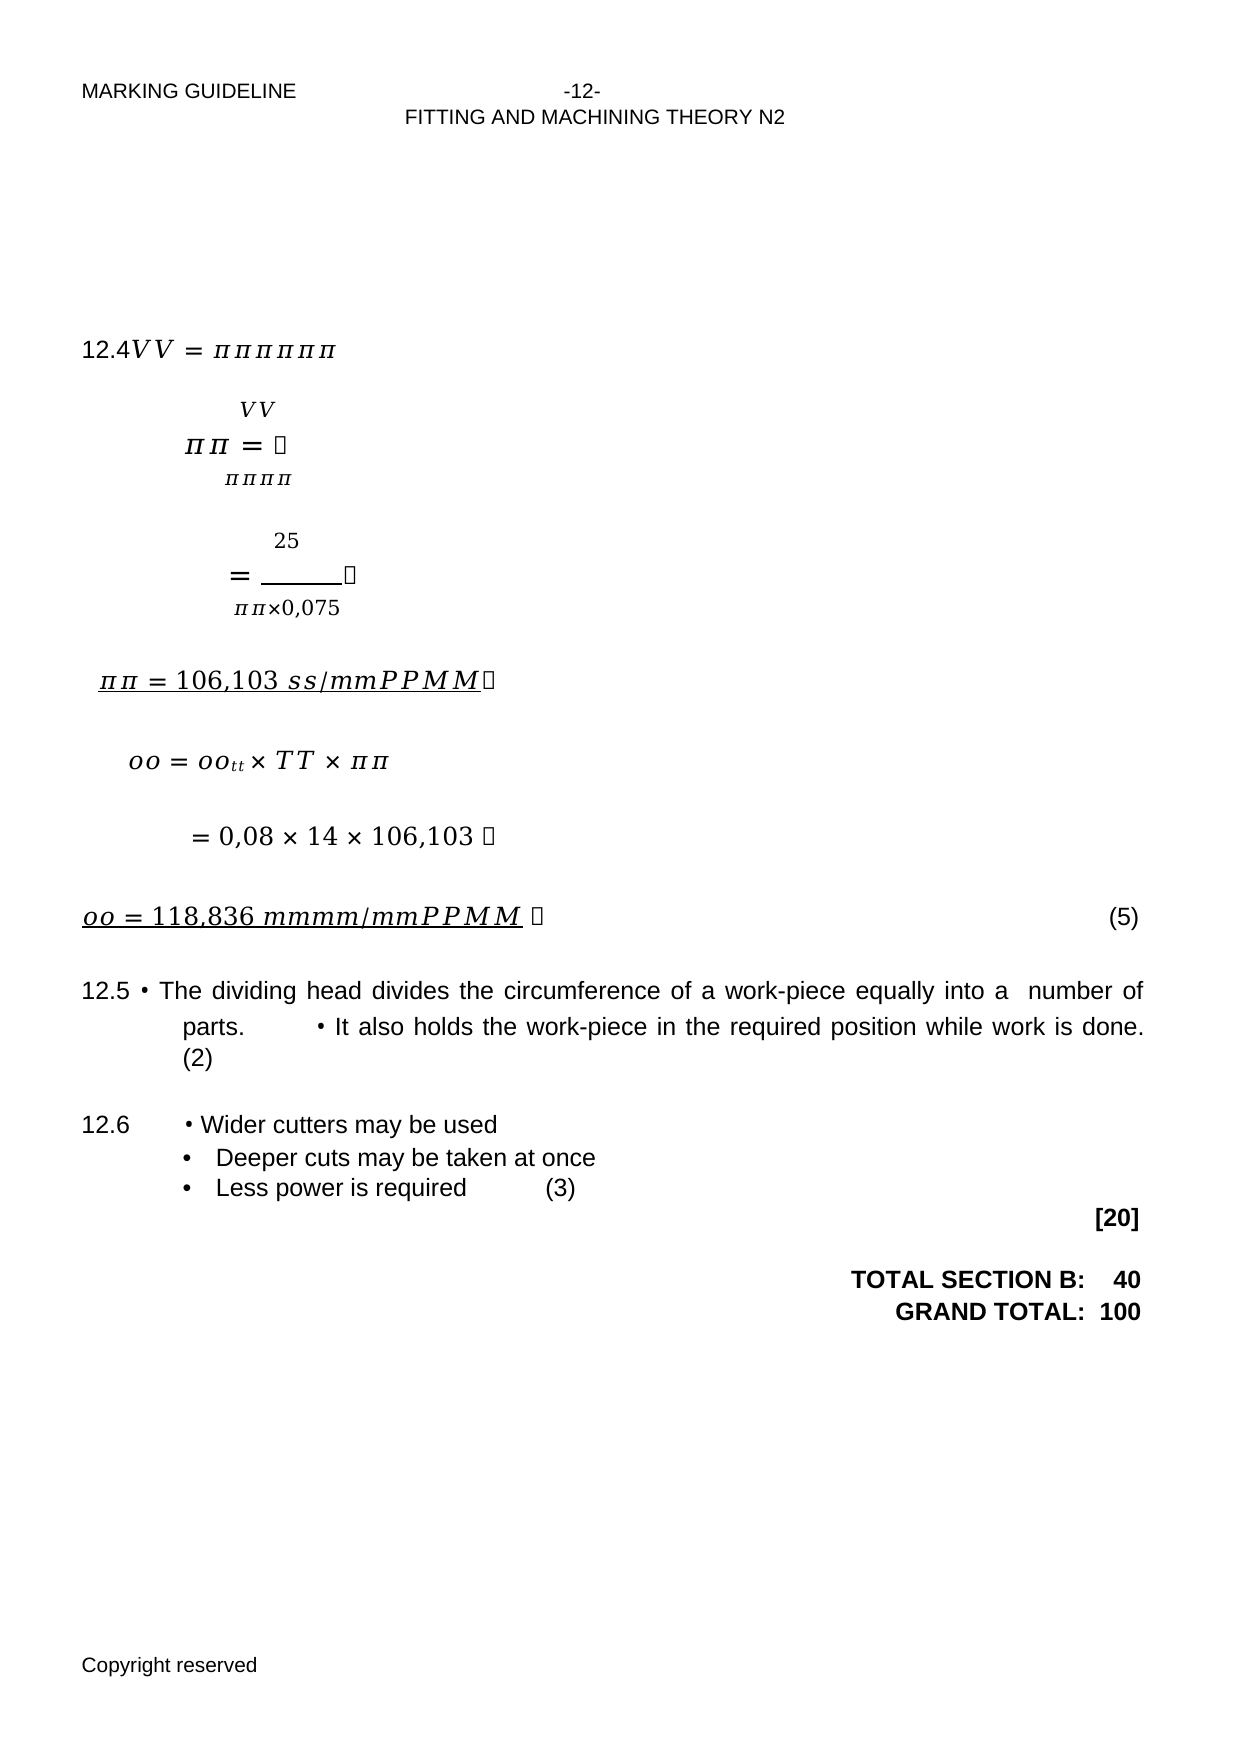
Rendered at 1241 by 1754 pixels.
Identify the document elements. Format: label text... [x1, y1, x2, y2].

list Deeper cuts may be taken at once [182, 1142, 1146, 1171]
text 𝑉𝑉 [81, 397, 1146, 422]
text 25 [81, 528, 1146, 553]
text TOTAL SECTION B: 40 [81, 1266, 1141, 1294]
text = 0,08 × 14 × 106,103  [81, 818, 1146, 852]
text 𝑜𝑜 = 𝑜𝑜𝑡𝑡 × 𝑇𝑇 × 𝜋𝜋 [81, 744, 1146, 774]
text 12.4 𝑉𝑉 = 𝜋𝜋𝜋𝜋𝜋𝜋 [81, 334, 1146, 364]
text 12.5 • The dividing head divides the circumference of a work-piece equally into a number of parts. • It also holds the work-piece in the required position while work is done. (2) [81, 973, 1146, 1072]
text 𝜋𝜋𝜋𝜋 [81, 464, 1146, 489]
text GRAND TOTAL: 100 [81, 1297, 1141, 1326]
text 𝜋𝜋×0,075 [81, 595, 1146, 620]
subtitle 𝜋𝜋 = 106,103 𝑠𝑠/𝑚𝑚𝑃𝑃𝑀𝑀 [81, 663, 1146, 697]
subtitle [20] [81, 1203, 1146, 1232]
subtitle 𝜋𝜋 =  [182, 425, 1146, 462]
subtitle 𝑜𝑜 = 118,836 𝑚𝑚𝑚𝑚/𝑚𝑚𝑃𝑃𝑀𝑀  (5) [81, 898, 1146, 932]
text 12.6 • Wider cutters may be used [81, 1107, 1146, 1141]
list Less power is required (3) [182, 1173, 1146, 1202]
subtitle =  [182, 556, 1146, 592]
